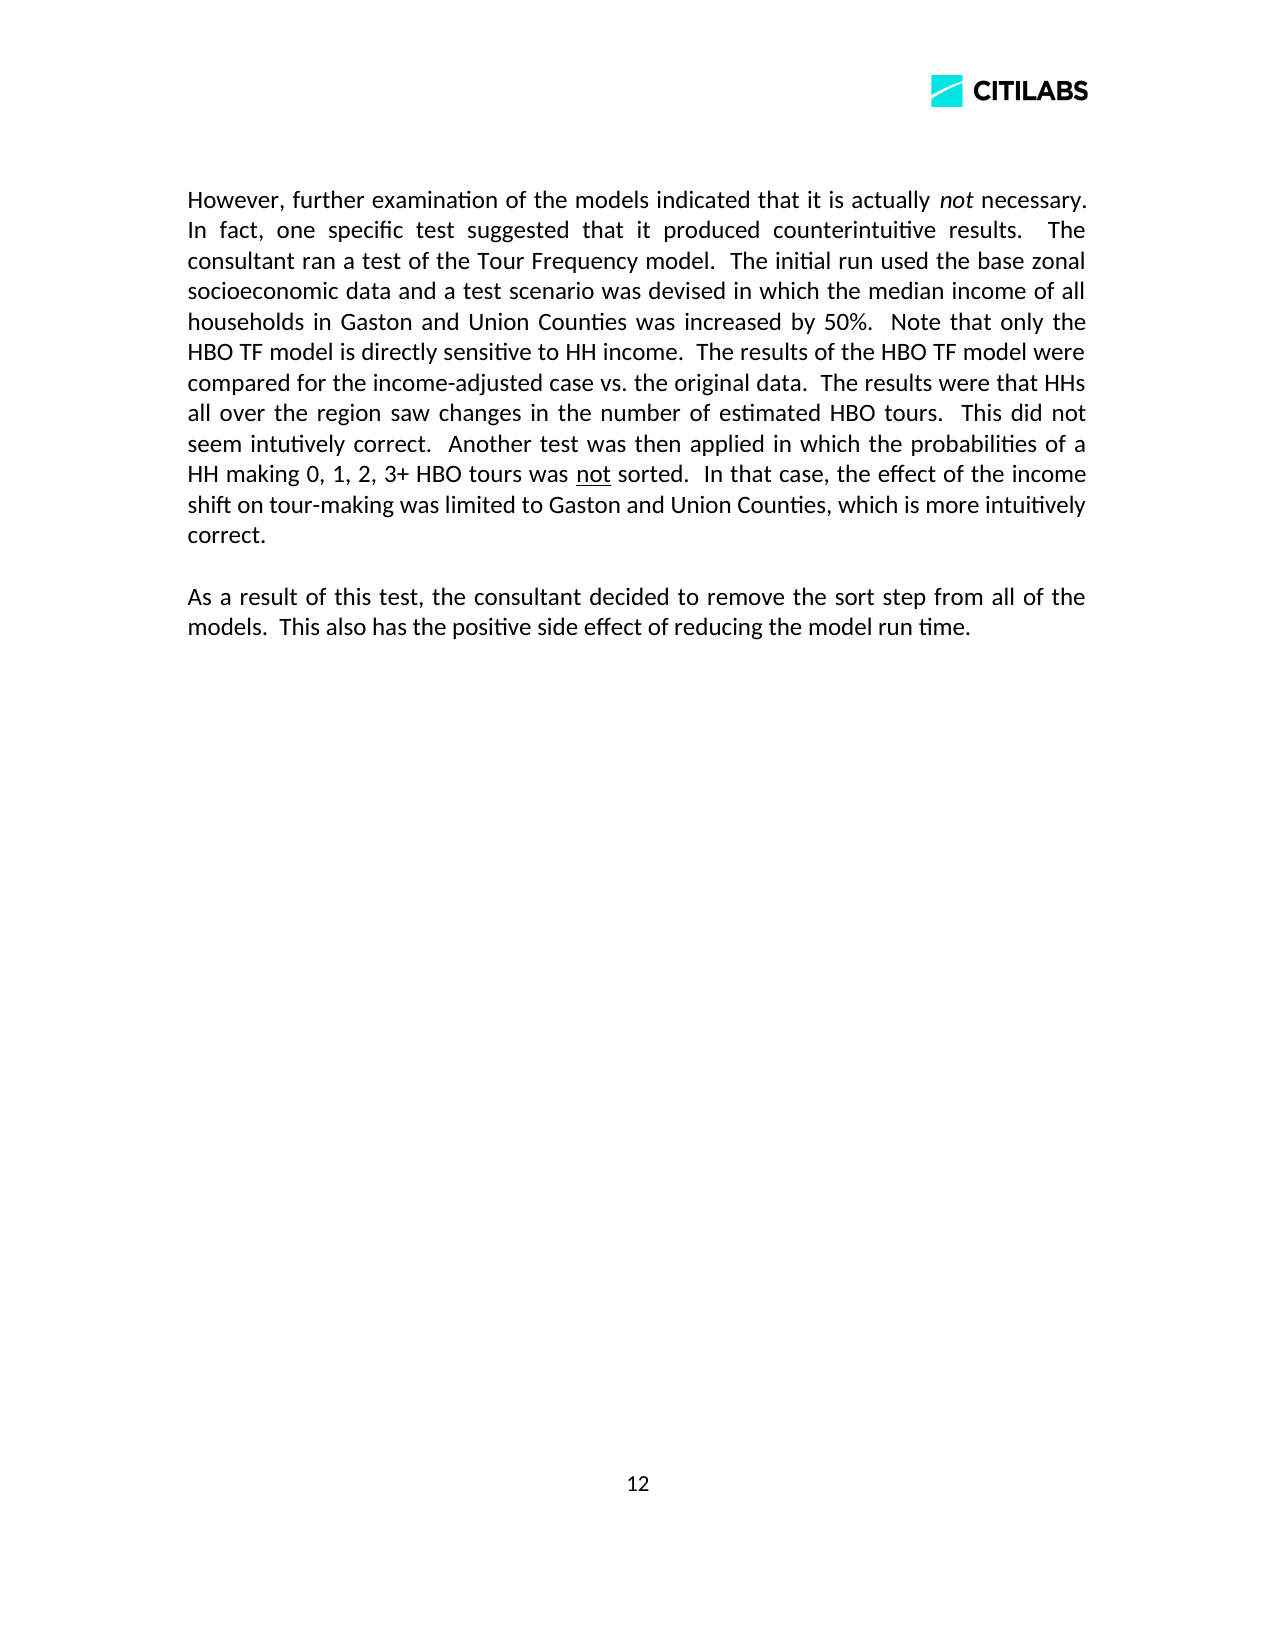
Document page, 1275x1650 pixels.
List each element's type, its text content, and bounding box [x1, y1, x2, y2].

text As a result of this test, the consultant decided to remove the sort step from all of the models. This also has the positive side effect of reducing the model run time. [187, 581, 1087, 642]
picture [931, 75, 1088, 107]
text However, further examination of the models indicated that it is actually not necessary. In fact, one specific test suggested that it produced counterintuitive results. The consultant ran a test of the Tour Frequency model. The initial run used the base zonal socioeconomic data and a test scenario was devised in which the median income of all households in Gaston and Union Counties was increased by 50%. Note that only the HBO TF model is directly sensitive to HH income. The results of the HBO TF model were compared for the income-adjusted case vs. the original data. The results were that HHs all over the region saw changes in the number of estimated HBO tours. This did not seem intutively correct. Another test was then applied in which the probabilities of a HH making 0, 1, 2, 3+ HBO tours was not sorted. In that case, the effect of the income shift on tour-making was limited to Gaston and Union Counties, which is more intuitively correct. [187, 184, 1087, 550]
